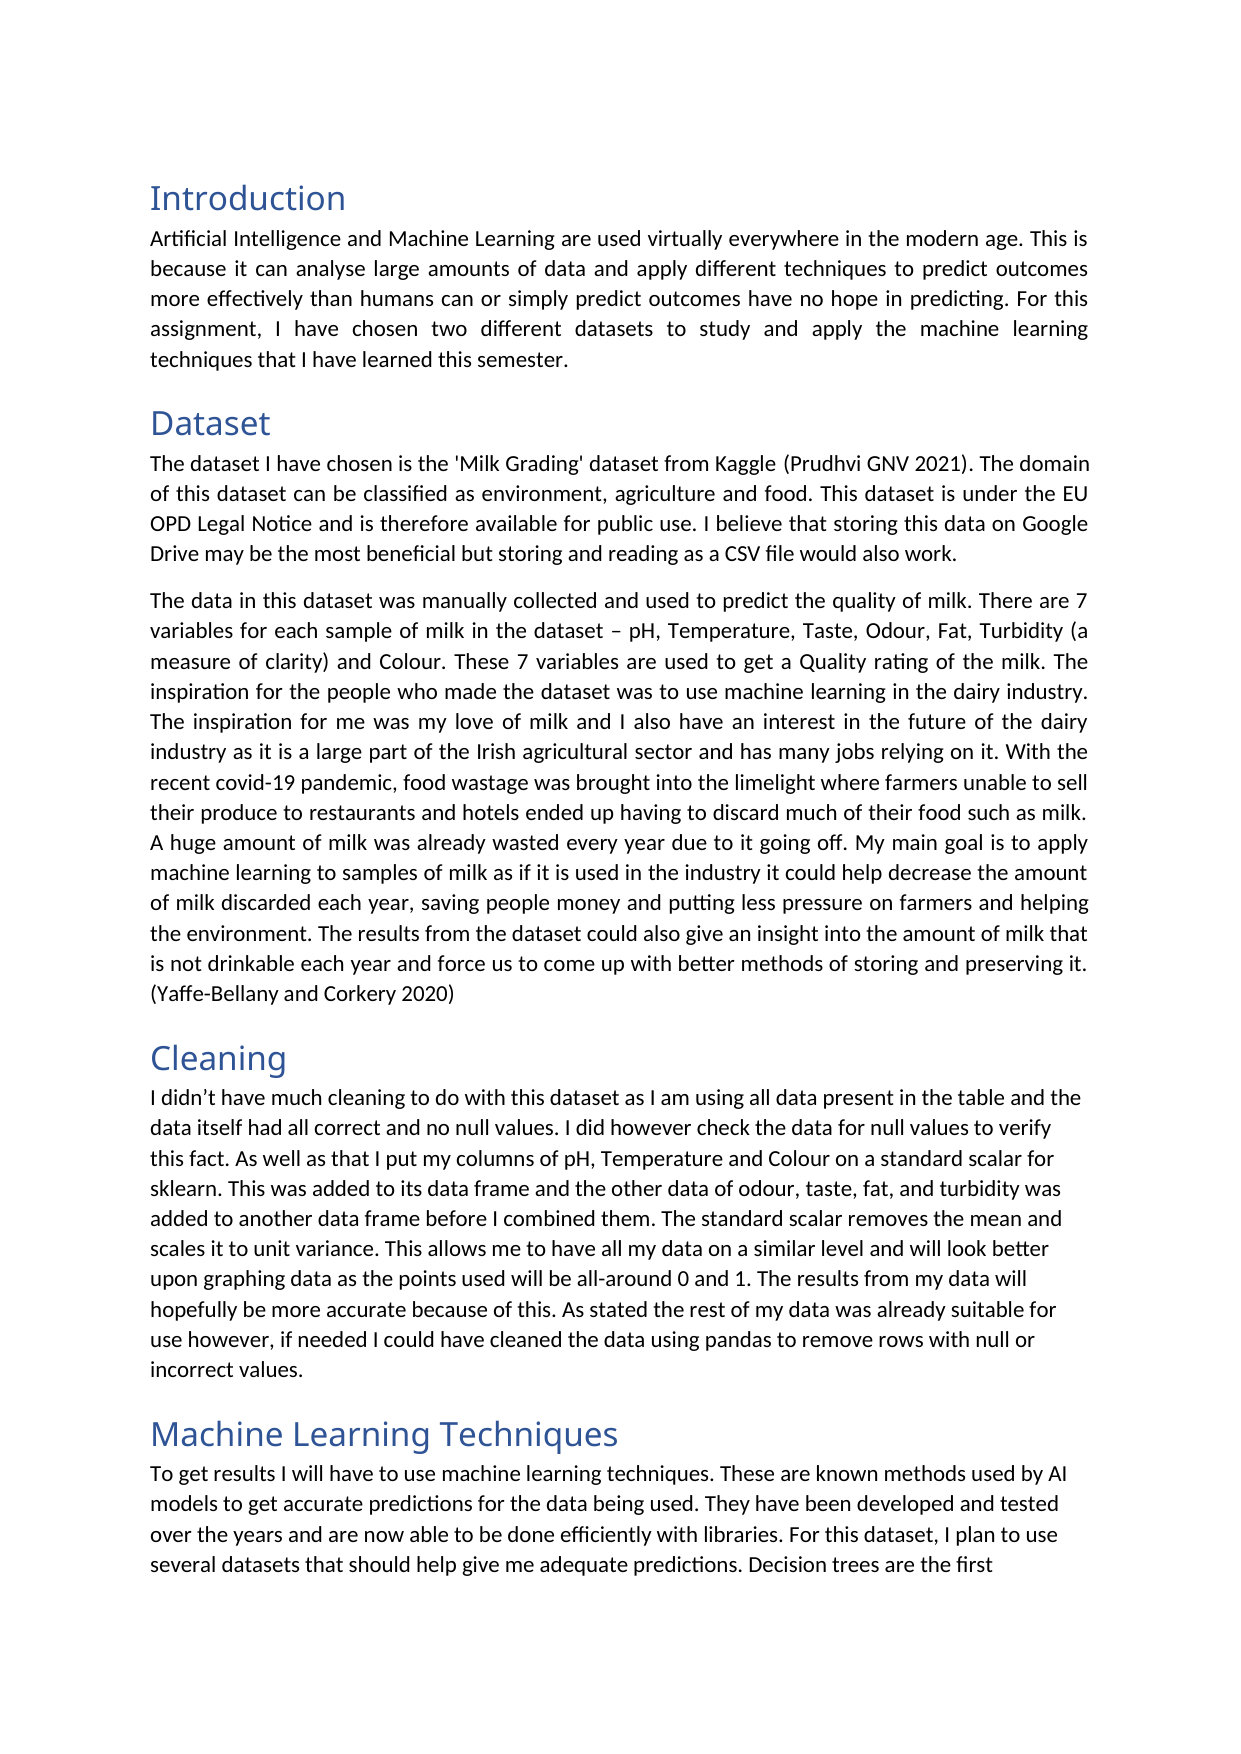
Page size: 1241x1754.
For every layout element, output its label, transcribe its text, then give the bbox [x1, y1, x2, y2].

text I didn’t have much cleaning to do with this dataset as I am using all data present in the table and the data itself had all correct and no null values. I did however check the data for null values to verify this fact. As well as that I put my columns of pH, Temperature and Colour on a standard scalar for sklearn. This was added to its data frame and the other data of odour, taste, fat, and turbidity was added to another data frame before I combined them. The standard scalar removes the mean and scales it to unit variance. This allows me to have all my data on a similar level and will look better upon graphing data as the points used will be all-around 0 and 1. The results from my data will hopefully be more accurate because of this. As stated the rest of my data was already suitable for use however, if needed I could have cleaned the data using pandas to remove rows with null or incorrect values. [150, 1083, 1090, 1383]
text Artificial Intelligence and Machine Learning are used virtually everywhere in the modern age. This is because it can analyse large amounts of data and apply different techniques to predict outcomes more effectively than humans can or simply predict outcomes have no hope in predicting. For this assignment, I have chosen two different datasets to study and apply the machine learning techniques that I have learned this semester. [150, 224, 1090, 373]
subtitle Machine Learning Techniques [150, 1410, 1090, 1456]
subtitle Dataset [150, 400, 1090, 445]
text The data in this dataset was manually collected and used to predict the quality of milk. There are 7 variables for each sample of milk in the dataset – pH, Temperature, Taste, Odour, Fat, Turbidity (a measure of clarity) and Colour. These 7 variables are used to get a Quality rating of the milk. The inspiration for the people who made the dataset was to use machine learning in the dairy industry. The inspiration for me was my love of milk and I also have an interest in the future of the dairy industry as it is a large part of the Irish agricultural sector and has many jobs relying on it. With the recent covid-19 pandemic, food wastage was brought into the limelight where farmers unable to sell their produce to restaurants and hotels ended up having to discard much of their food such as milk. A huge amount of milk was already wasted every year due to it going off. My main goal is to apply machine learning to samples of milk as if it is used in the industry it could help decrease the amount of milk discarded each year, saving people money and putting less pressure on farmers and helping the environment. The results from the dataset could also give an insight into the amount of milk that is not drinkable each year and force us to come up with better methods of storing and preserving it. (Yaffe-Bellany and Corkery 2020) [150, 586, 1090, 1007]
subtitle Cleaning [150, 1034, 1090, 1080]
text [150, 1459, 1090, 1578]
text The dataset I have chosen is the 'Milk Grading' dataset from Kaggle (Prudhvi GNV 2021). The domain of this dataset can be classified as environment, agriculture and food. This dataset is under the EU OPD Legal Notice and is therefore available for public use. I believe that storing this data on Google Drive may be the most beneficial but storing and reading as a CSV file would also work. [150, 449, 1090, 568]
subtitle Introduction [150, 175, 1090, 220]
